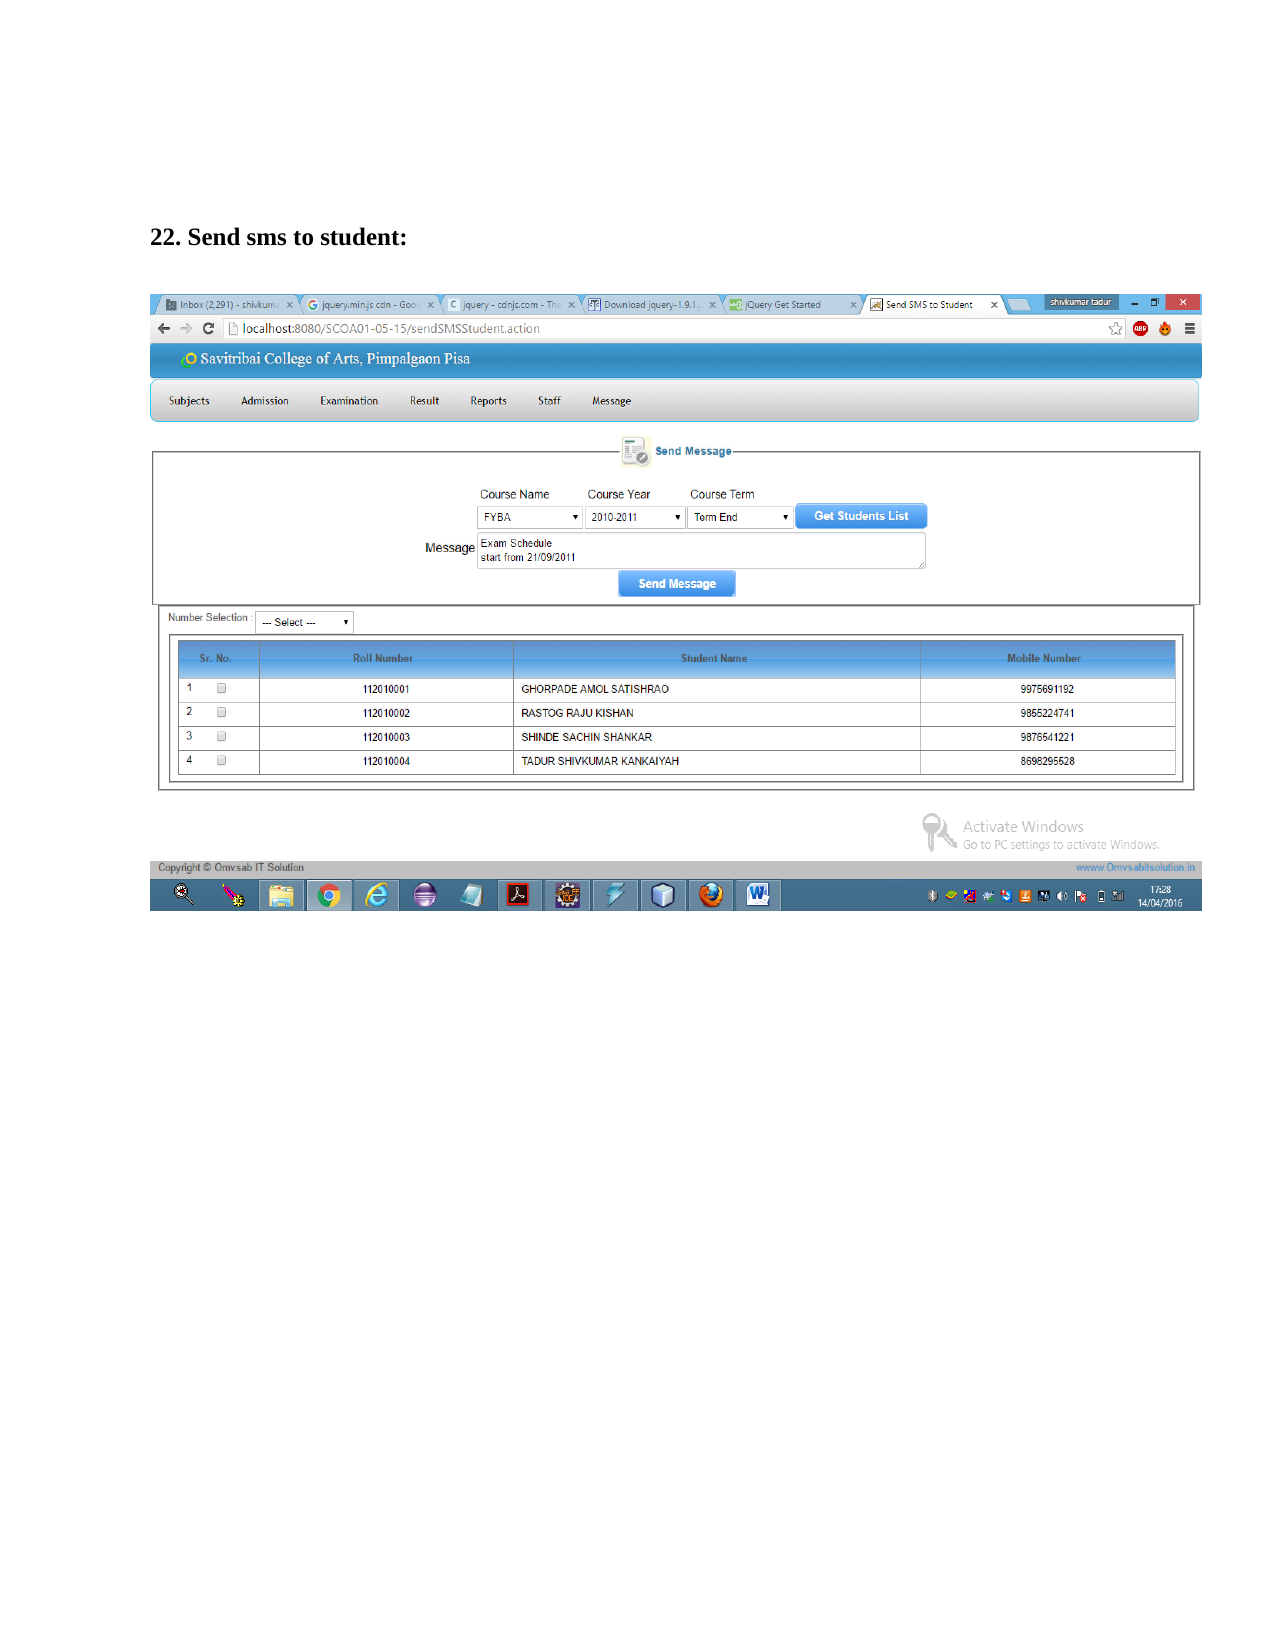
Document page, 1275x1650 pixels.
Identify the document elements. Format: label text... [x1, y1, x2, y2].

picture [150, 294, 1202, 911]
text 22. Send sms to student: [150, 222, 1125, 251]
